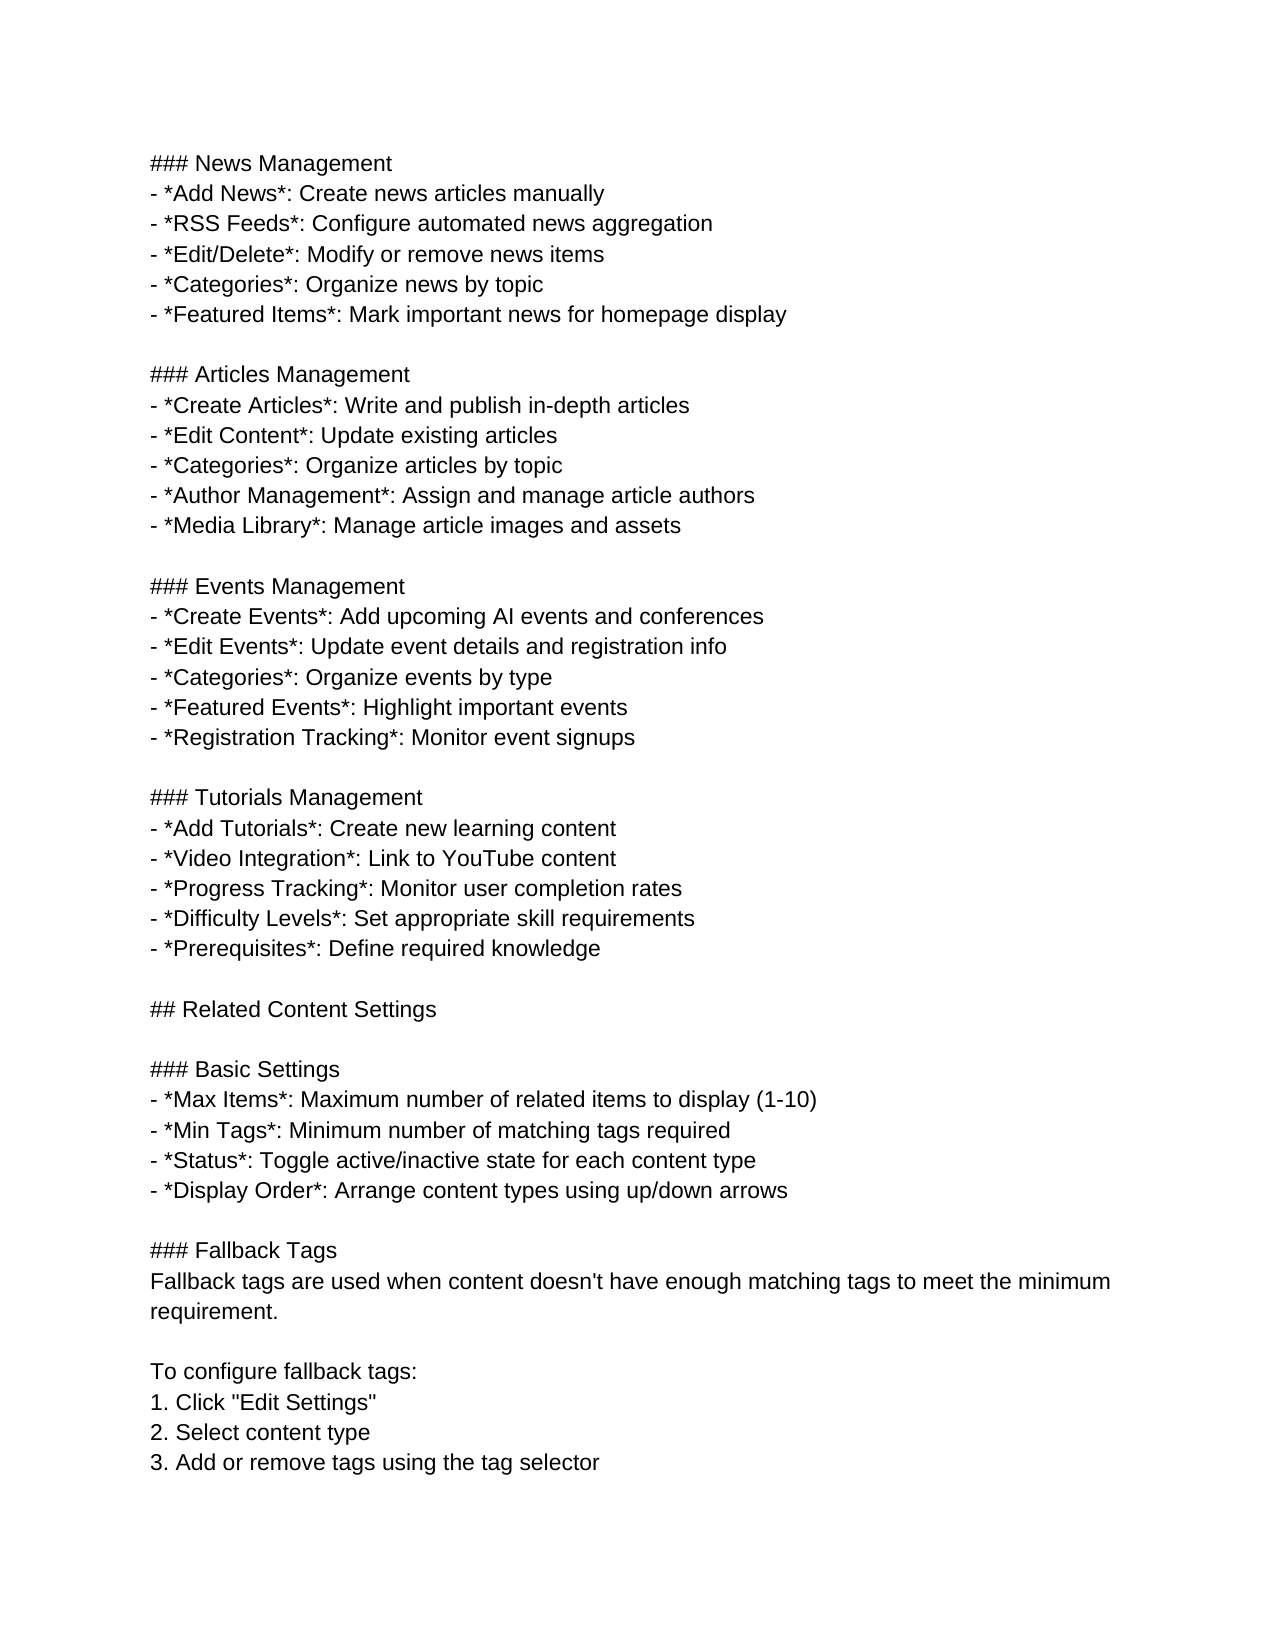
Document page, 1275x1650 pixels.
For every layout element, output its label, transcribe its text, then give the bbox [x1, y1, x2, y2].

text To configure fallback tags: [150, 1358, 1125, 1385]
text - *Difficulty Levels*: Set appropriate skill requirements [150, 905, 1125, 932]
text - *Status*: Toggle active/inactive state for each content type [150, 1147, 1125, 1173]
text - *Add Tutorials*: Create new learning content [150, 814, 1125, 841]
text - *Registration Tracking*: Monitor event signups [150, 724, 1125, 750]
text - *Author Management*: Assign and manage article authors [150, 482, 1125, 509]
text Fallback tags are used when content doesn't have enough matching tags to meet the minimum requirement. [150, 1268, 1125, 1324]
text 1. Click "Edit Settings" [150, 1388, 1125, 1415]
text - *Categories*: Organize articles by topic [150, 452, 1125, 478]
text - *Featured Items*: Mark important news for homepage display [150, 301, 1125, 327]
text - *Display Order*: Arrange content types using up/down arrows [150, 1177, 1125, 1203]
text ## Related Content Settings [150, 996, 1125, 1022]
text - *Video Integration*: Link to YouTube content [150, 845, 1125, 871]
text 2. Select content type [150, 1419, 1125, 1445]
text ### Tutorials Management [150, 784, 1125, 811]
text - *RSS Feeds*: Configure automated news aggregation [150, 210, 1125, 237]
text ### News Management [150, 150, 1125, 176]
text ### Articles Management [150, 361, 1125, 388]
text - *Create Articles*: Write and publish in-depth articles [150, 392, 1125, 418]
text - *Media Library*: Manage article images and assets [150, 512, 1125, 539]
text ### Fallback Tags [150, 1237, 1125, 1264]
text ### Events Management [150, 573, 1125, 599]
text - *Categories*: Organize events by type [150, 663, 1125, 690]
text - *Prerequisites*: Define required knowledge [150, 935, 1125, 962]
text - *Edit Content*: Update existing articles [150, 422, 1125, 448]
text 3. Add or remove tags using the tag selector [150, 1449, 1125, 1475]
text - *Featured Events*: Highlight important events [150, 694, 1125, 720]
text - *Progress Tracking*: Monitor user completion rates [150, 875, 1125, 901]
text - *Edit Events*: Update event details and registration info [150, 633, 1125, 660]
text - *Min Tags*: Minimum number of matching tags required [150, 1117, 1125, 1143]
text - *Max Items*: Maximum number of related items to display (1-10) [150, 1086, 1125, 1113]
text - *Edit/Delete*: Modify or remove news items [150, 241, 1125, 267]
text ### Basic Settings [150, 1056, 1125, 1083]
text - *Create Events*: Add upcoming AI events and conferences [150, 603, 1125, 629]
text - *Categories*: Organize news by topic [150, 271, 1125, 297]
text - *Add News*: Create news articles manually [150, 180, 1125, 207]
